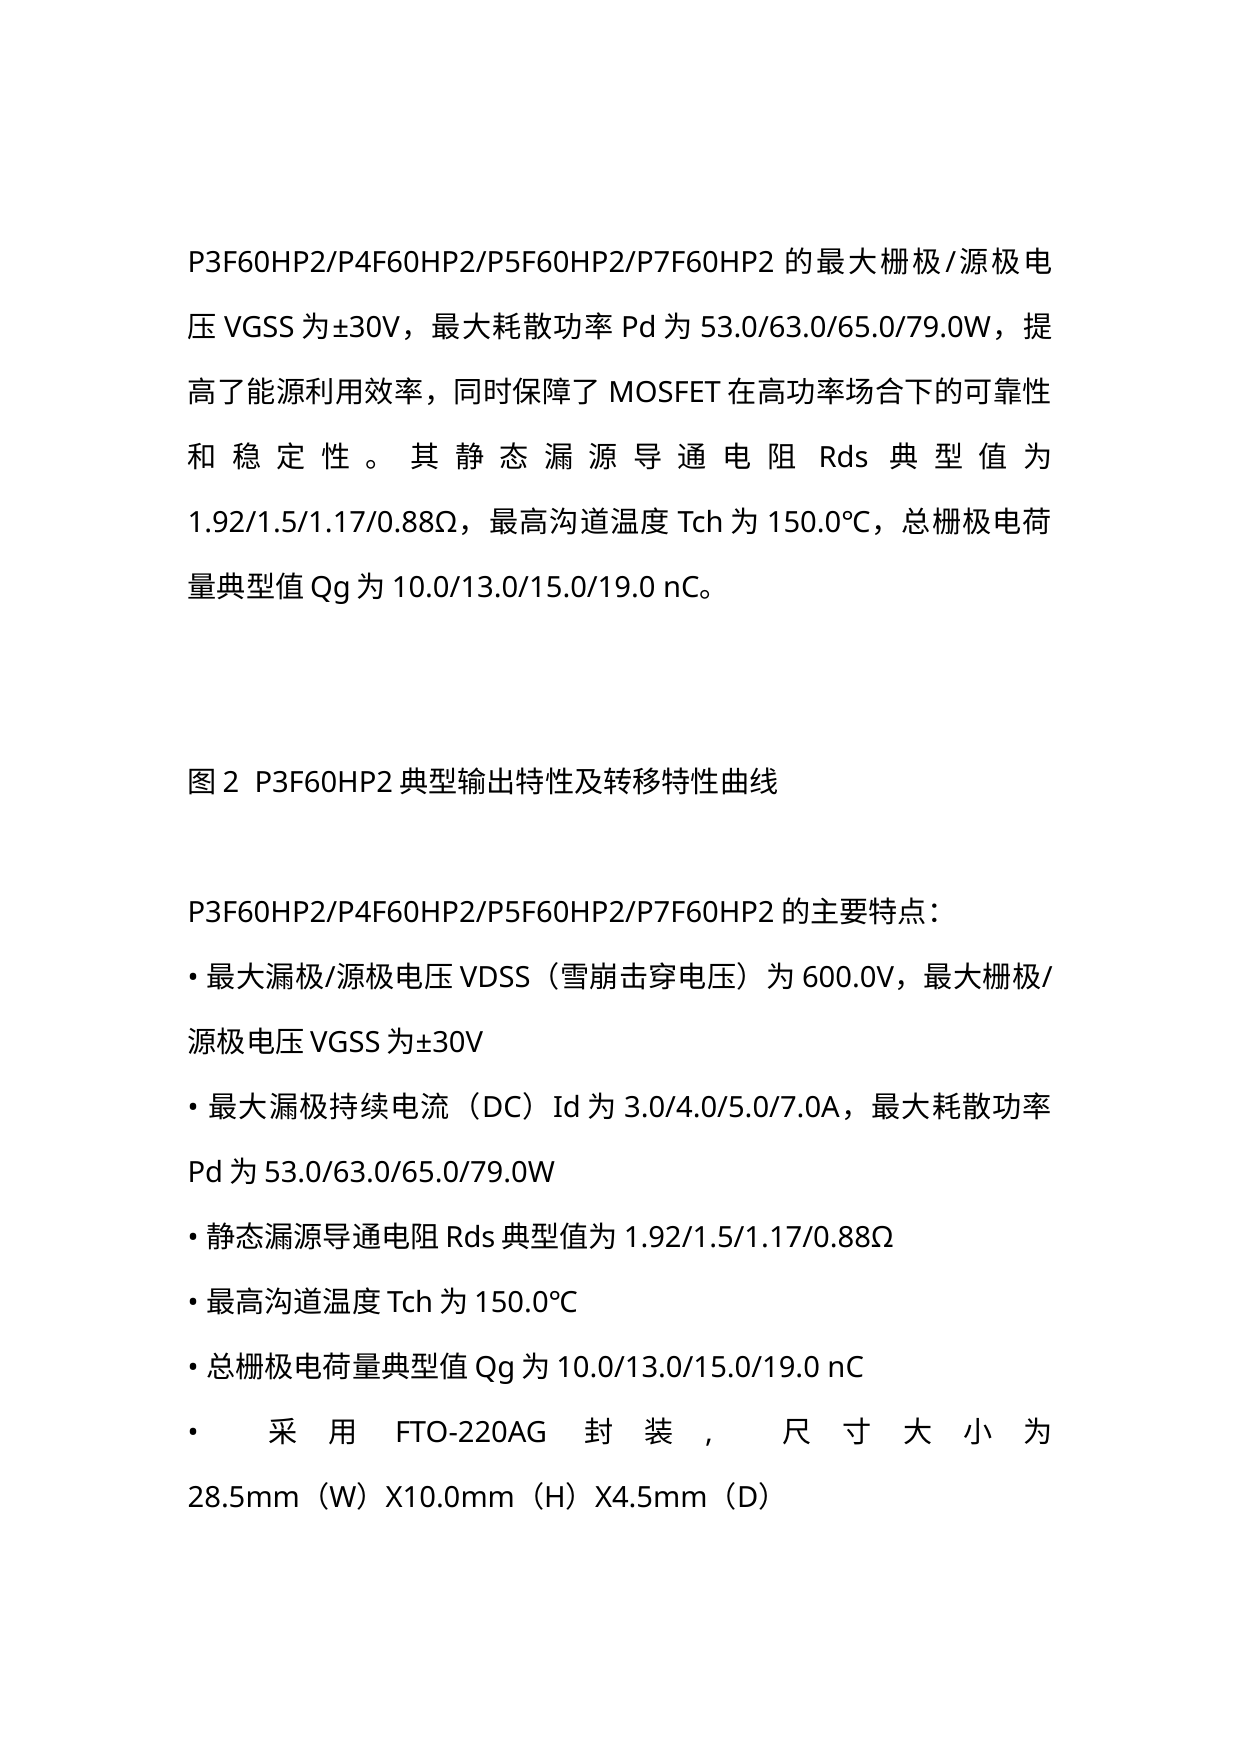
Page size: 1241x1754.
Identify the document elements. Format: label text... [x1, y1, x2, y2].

text • 最大漏极/源极电压VDSS（雪崩击穿电压）为600.0V，最大栅极/源极电压VGSS为±30V [187, 942, 1053, 1072]
text P3F60HP2/P4F60HP2/P5F60HP2/P7F60HP2的最大栅极/源极电压VGSS为±30V，最大耗散功率Pd为53.0/63.0/65.0/79.0W，提高了能源利用效率，同时保障了MOSFET在高功率场合下的可靠性和稳定性。其静态漏源导通电阻Rds典型值为1.92/1.5/1.17/0.88Ω，最高沟道温度Tch为150.0℃，总栅极电荷量典型值Qg为10.0/13.0/15.0/19.0 nC。 [187, 227, 1053, 617]
text 图2 P3F60HP2典型输出特性及转移特性曲线 [187, 747, 1053, 812]
text • 最大漏极持续电流（DC）Id为3.0/4.0/5.0/7.0A，最大耗散功率Pd为53.0/63.0/65.0/79.0W [187, 1072, 1053, 1202]
text • 采用FTO-220AG封装, 尺寸大小为28.5mm（W）X10.0mm（H）X4.5mm（D） [187, 1397, 1053, 1527]
text P3F60HP2/P4F60HP2/P5F60HP2/P7F60HP2的主要特点： [187, 877, 1053, 942]
text • 静态漏源导通电阻Rds典型值为1.92/1.5/1.17/0.88Ω [187, 1202, 1053, 1267]
text • 总栅极电荷量典型值Qg为10.0/13.0/15.0/19.0 nC [187, 1332, 1053, 1397]
text • 最高沟道温度Tch为150.0℃ [187, 1267, 1053, 1332]
